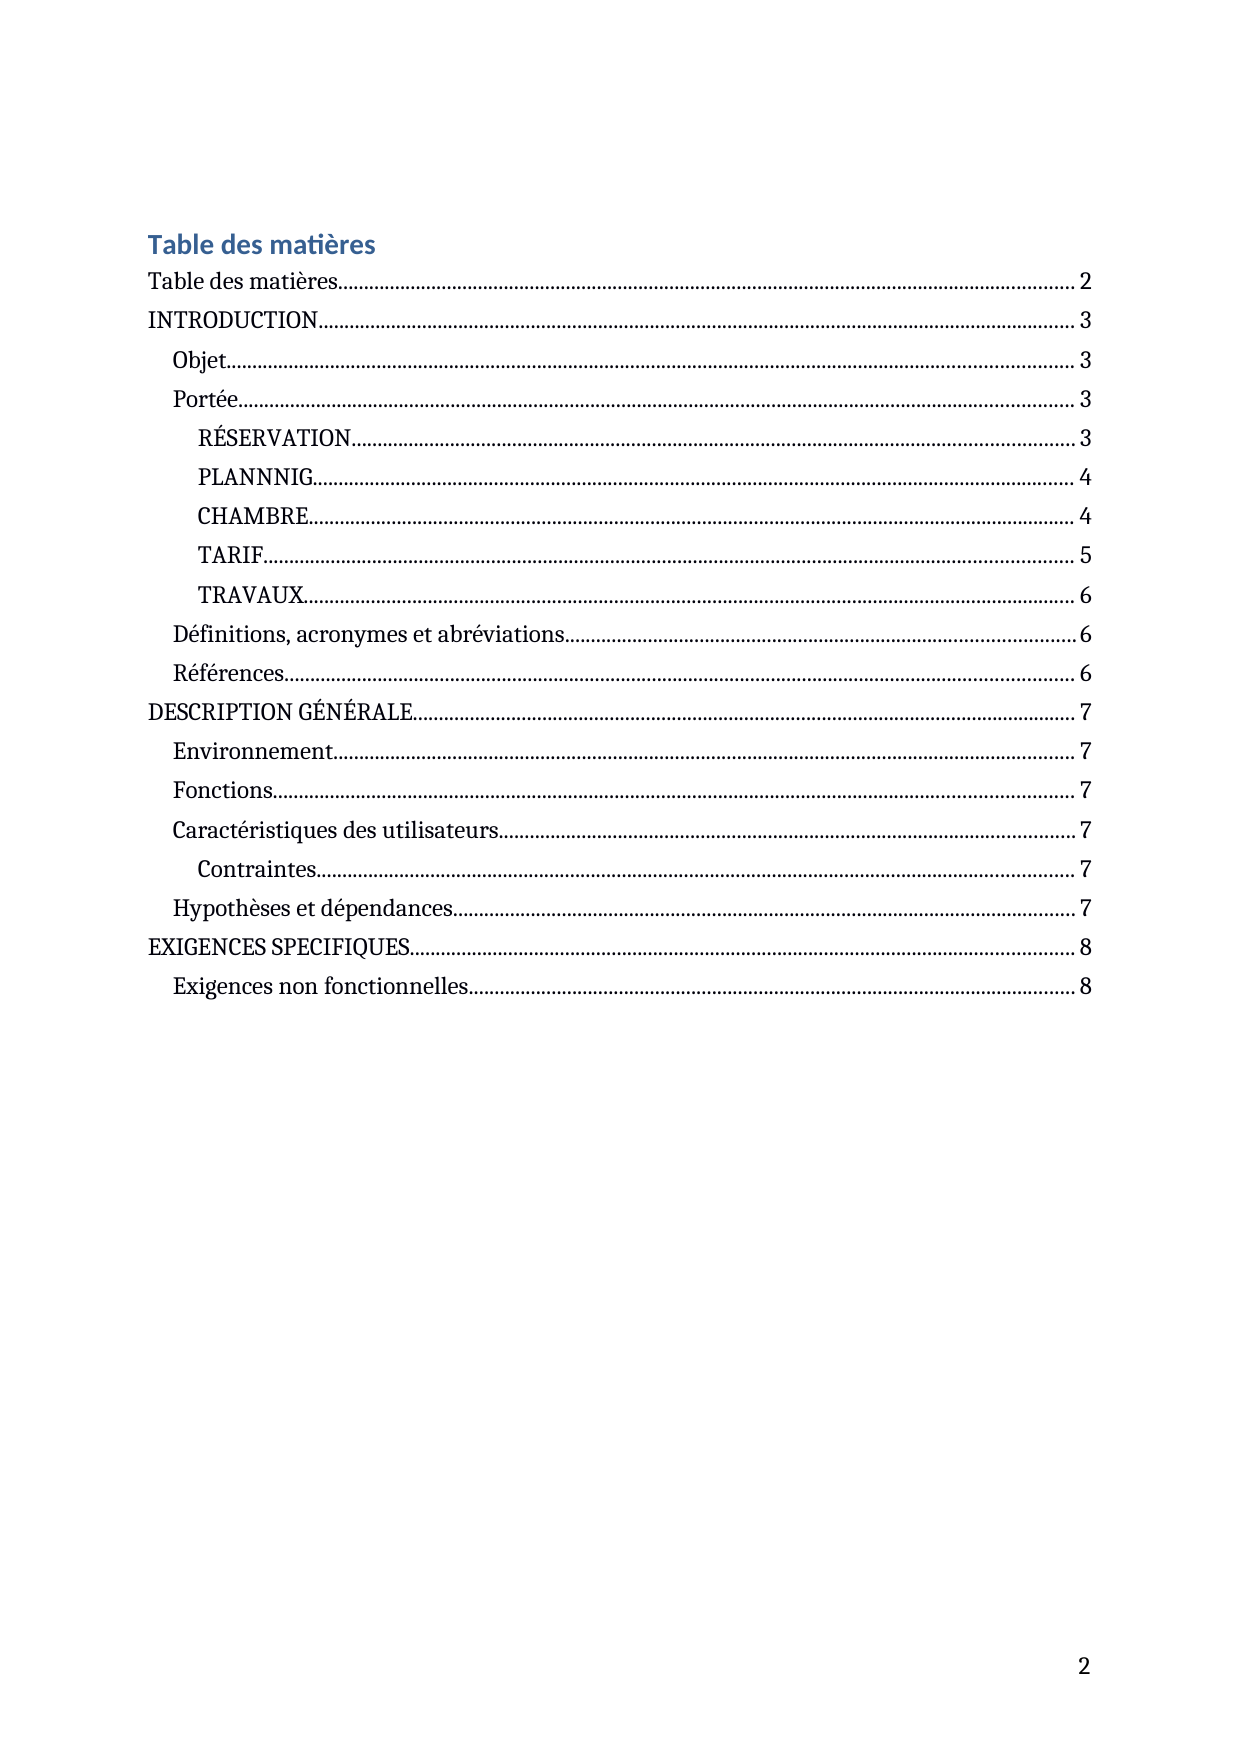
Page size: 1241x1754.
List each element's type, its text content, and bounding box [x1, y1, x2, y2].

text TRAVAUX 6 [198, 581, 1093, 609]
text Références 6 [173, 659, 1093, 688]
text PLANNNIG 4 [198, 463, 1093, 492]
text CHAMBRE 4 [198, 502, 1093, 531]
text RÉSERVATION 3 [198, 424, 1093, 453]
text Objet 3 [173, 346, 1093, 374]
text DESCRIPTION GÉNÉRALE 7 [148, 698, 1093, 727]
text EXIGENCES SPECIFIQUES 8 [148, 933, 1093, 962]
text Hypothèses et dépendances 7 [173, 894, 1093, 923]
text INTRODUCTION 3 [148, 306, 1093, 335]
text Portée 3 [173, 385, 1093, 413]
text Table des matières 2 [148, 267, 1093, 296]
text Définitions, acronymes et abréviations 6 [173, 620, 1093, 648]
text Caractéristiques des utilisateurs 7 [173, 816, 1093, 844]
text Fonctions 7 [173, 776, 1093, 805]
text Contraintes 7 [198, 855, 1093, 883]
text TARIF 5 [198, 541, 1093, 570]
text Environnement 7 [173, 737, 1093, 766]
text Exigences non fonctionnelles 8 [173, 972, 1093, 1001]
